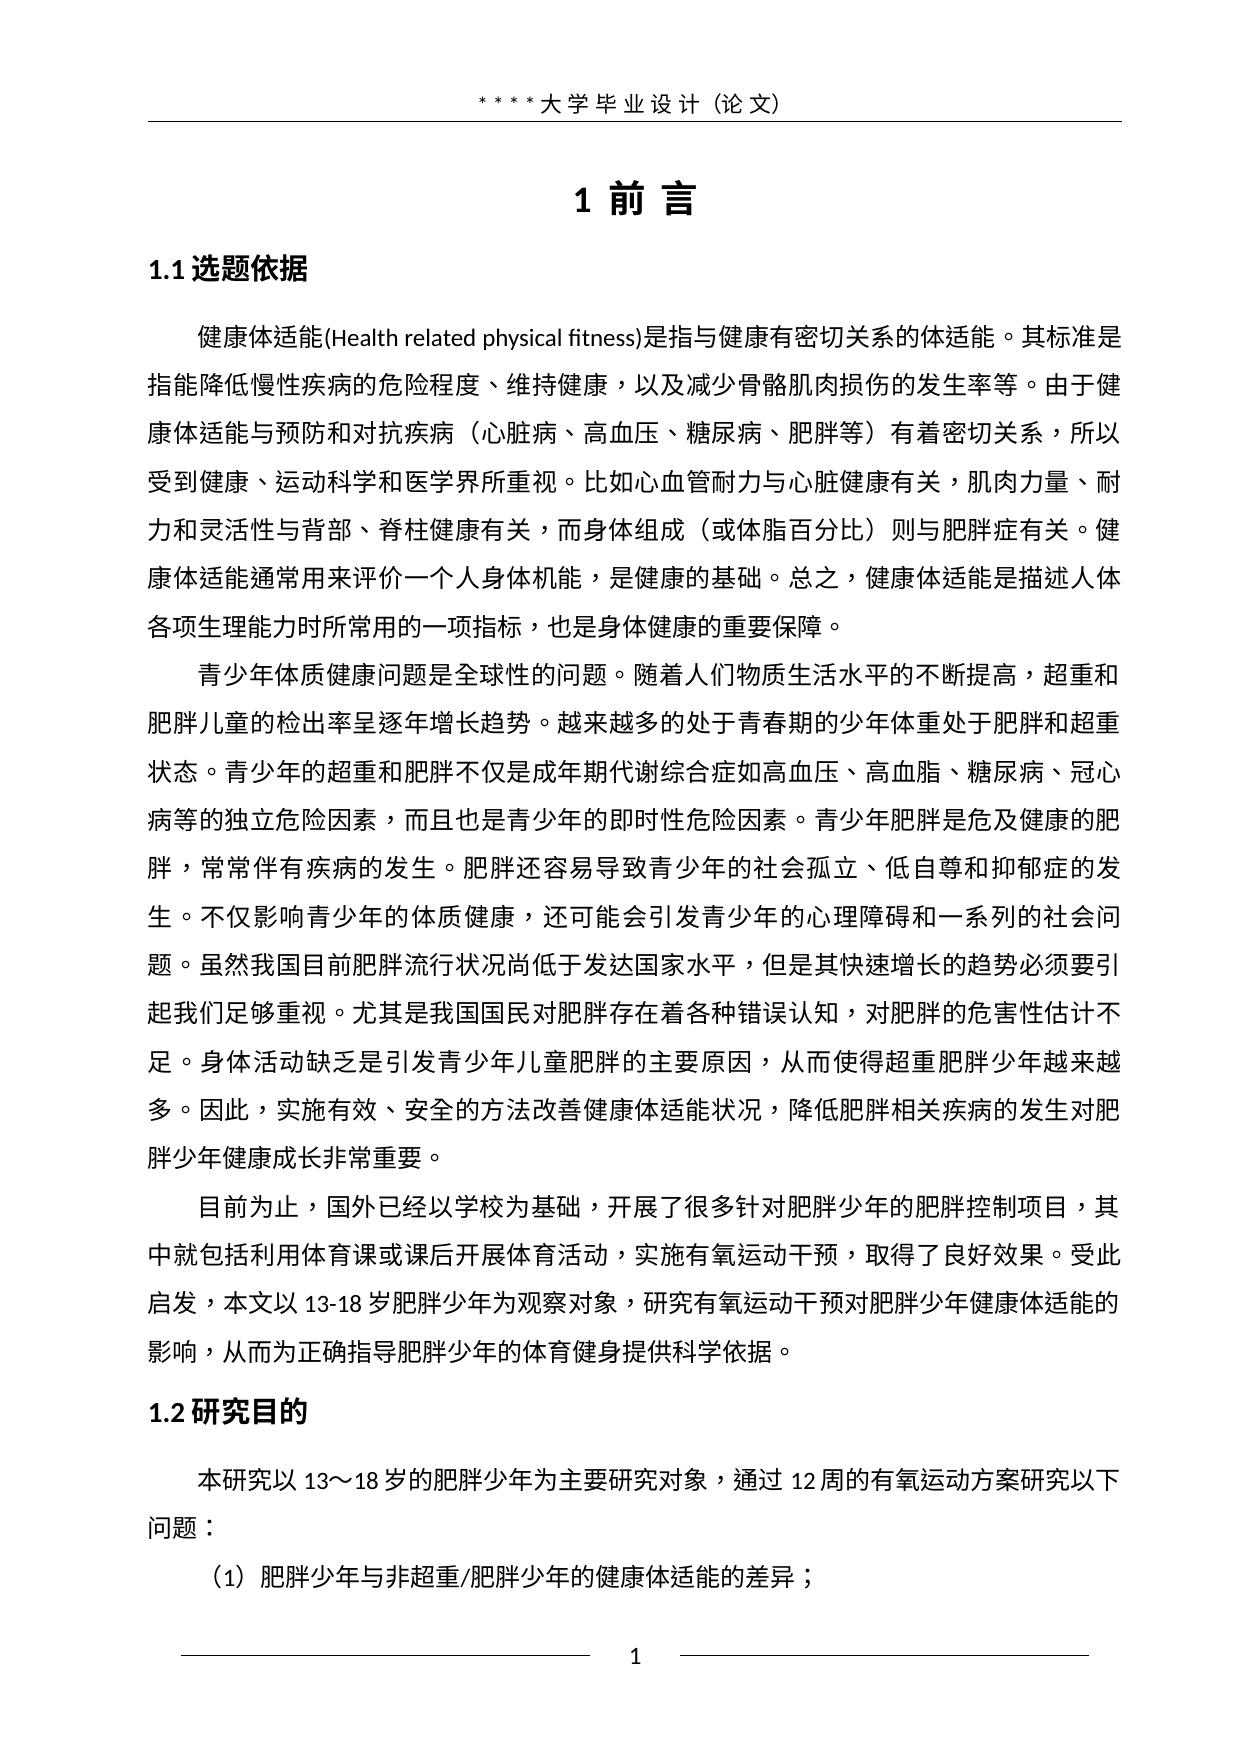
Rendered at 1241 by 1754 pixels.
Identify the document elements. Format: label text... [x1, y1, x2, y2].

text （1）肥胖少年与非超重/肥胖少年的健康体适能的差异； [148, 1544, 1122, 1592]
text 本研究以13～18岁的肥胖少年为主要研究对象，通过12周的有氧运动方案研究以下问题： [148, 1447, 1122, 1544]
subtitle 1 前 言 [148, 172, 1122, 224]
text 目前为止，国外已经以学校为基础，开展了很多针对肥胖少年的肥胖控制项目，其中就包括利用体育课或课后开展体育活动，实施有氧运动干预，取得了良好效果。受此启发，本文以13-18岁肥胖少年为观察对象，研究有氧运动干预对肥胖少年健康体适能的影响，从而为正确指导肥胖少年的体育健身提供科学依据。 [148, 1174, 1122, 1367]
subtitle 1.2 研究目的 [148, 1391, 1122, 1431]
text 健康体适能(Health related physical fitness)是指与健康有密切关系的体适能。其标准是指能降低慢性疾病的危险程度、维持健康，以及减少骨骼肌肉损伤的发生率等。由于健康体适能与预防和对抗疾病（心脏病、高血压、糖尿病、肥胖等）有着密切关系，所以受到健康、运动科学和医学界所重视。比如心血管耐力与心脏健康有关，肌肉力量、耐力和灵活性与背部、脊柱健康有关，而身体组成（或体脂百分比）则与肥胖症有关。健康体适能通常用来评价一个人身体机能，是健康的基础。总之，健康体适能是描述人体各项生理能力时所常用的一项指标，也是身体健康的重要保障。 [148, 304, 1122, 642]
text 青少年体质健康问题是全球性的问题。随着人们物质生活水平的不断提高，超重和肥胖儿童的检出率呈逐年增长趋势。越来越多的处于青春期的少年体重处于肥胖和超重状态。青少年的超重和肥胖不仅是成年期代谢综合症如高血压、高血脂、糖尿病、冠心病等的独立危险因素，而且也是青少年的即时性危险因素。青少年肥胖是危及健康的肥胖，常常伴有疾病的发生。肥胖还容易导致青少年的社会孤立、低自尊和抑郁症的发生。不仅影响青少年的体质健康，还可能会引发青少年的心理障碍和一系列的社会问题。虽然我国目前肥胖流行状况尚低于发达国家水平，但是其快速增长的趋势必须要引起我们足够重视。尤其是我国国民对肥胖存在着各种错误认知，对肥胖的危害性估计不足。身体活动缺乏是引发青少年儿童肥胖的主要原因，从而使得超重肥胖少年越来越多。因此，实施有效、安全的方法改善健康体适能状况，降低肥胖相关疾病的发生对肥胖少年健康成长非常重要。 [148, 642, 1122, 1174]
subtitle 1.1 选题依据 [148, 248, 1122, 288]
